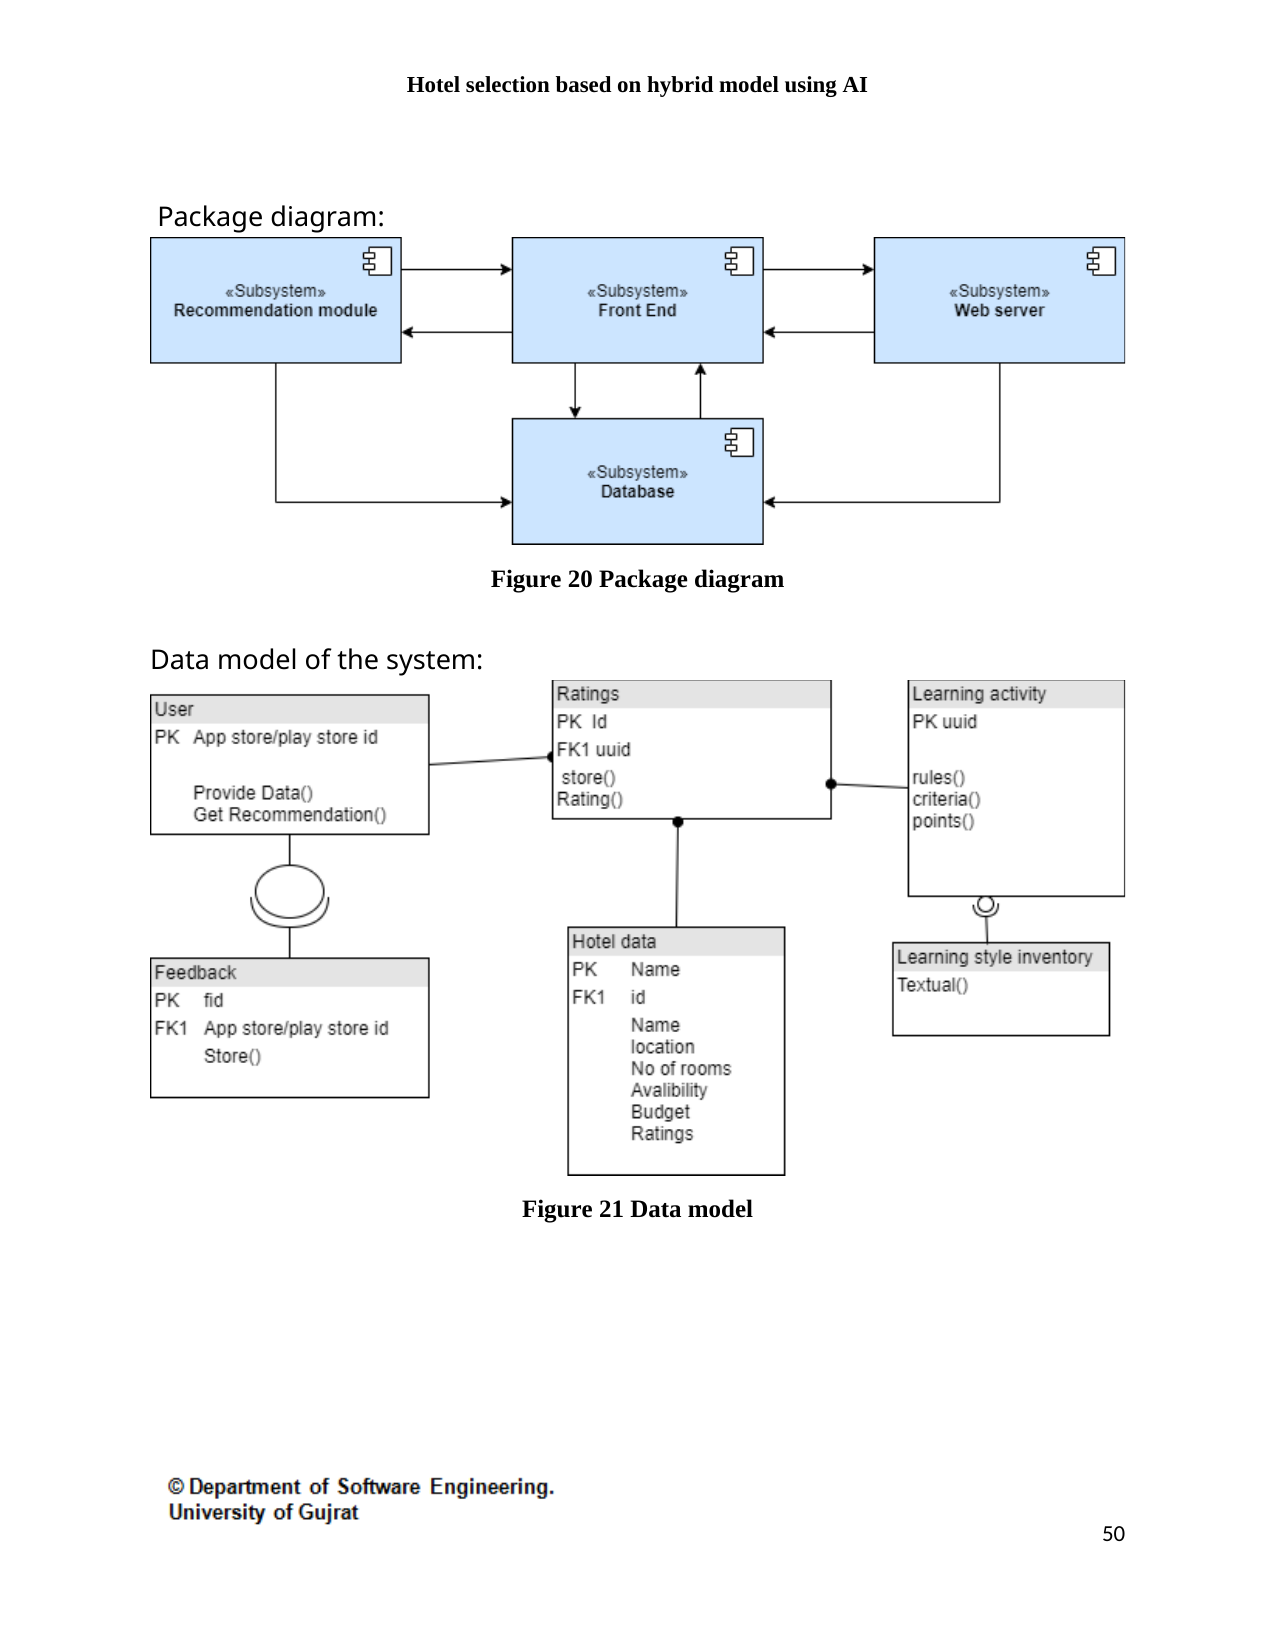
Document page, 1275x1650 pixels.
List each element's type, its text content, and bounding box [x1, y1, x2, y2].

text Figure 21 Data model [150, 1194, 1125, 1223]
subtitle Data model of the system: [150, 640, 1125, 677]
picture [150, 680, 1125, 1176]
picture [150, 237, 1125, 545]
subtitle Package diagram: [150, 198, 1125, 234]
picture [150, 1465, 577, 1542]
text Figure 20 Package diagram [150, 564, 1125, 592]
